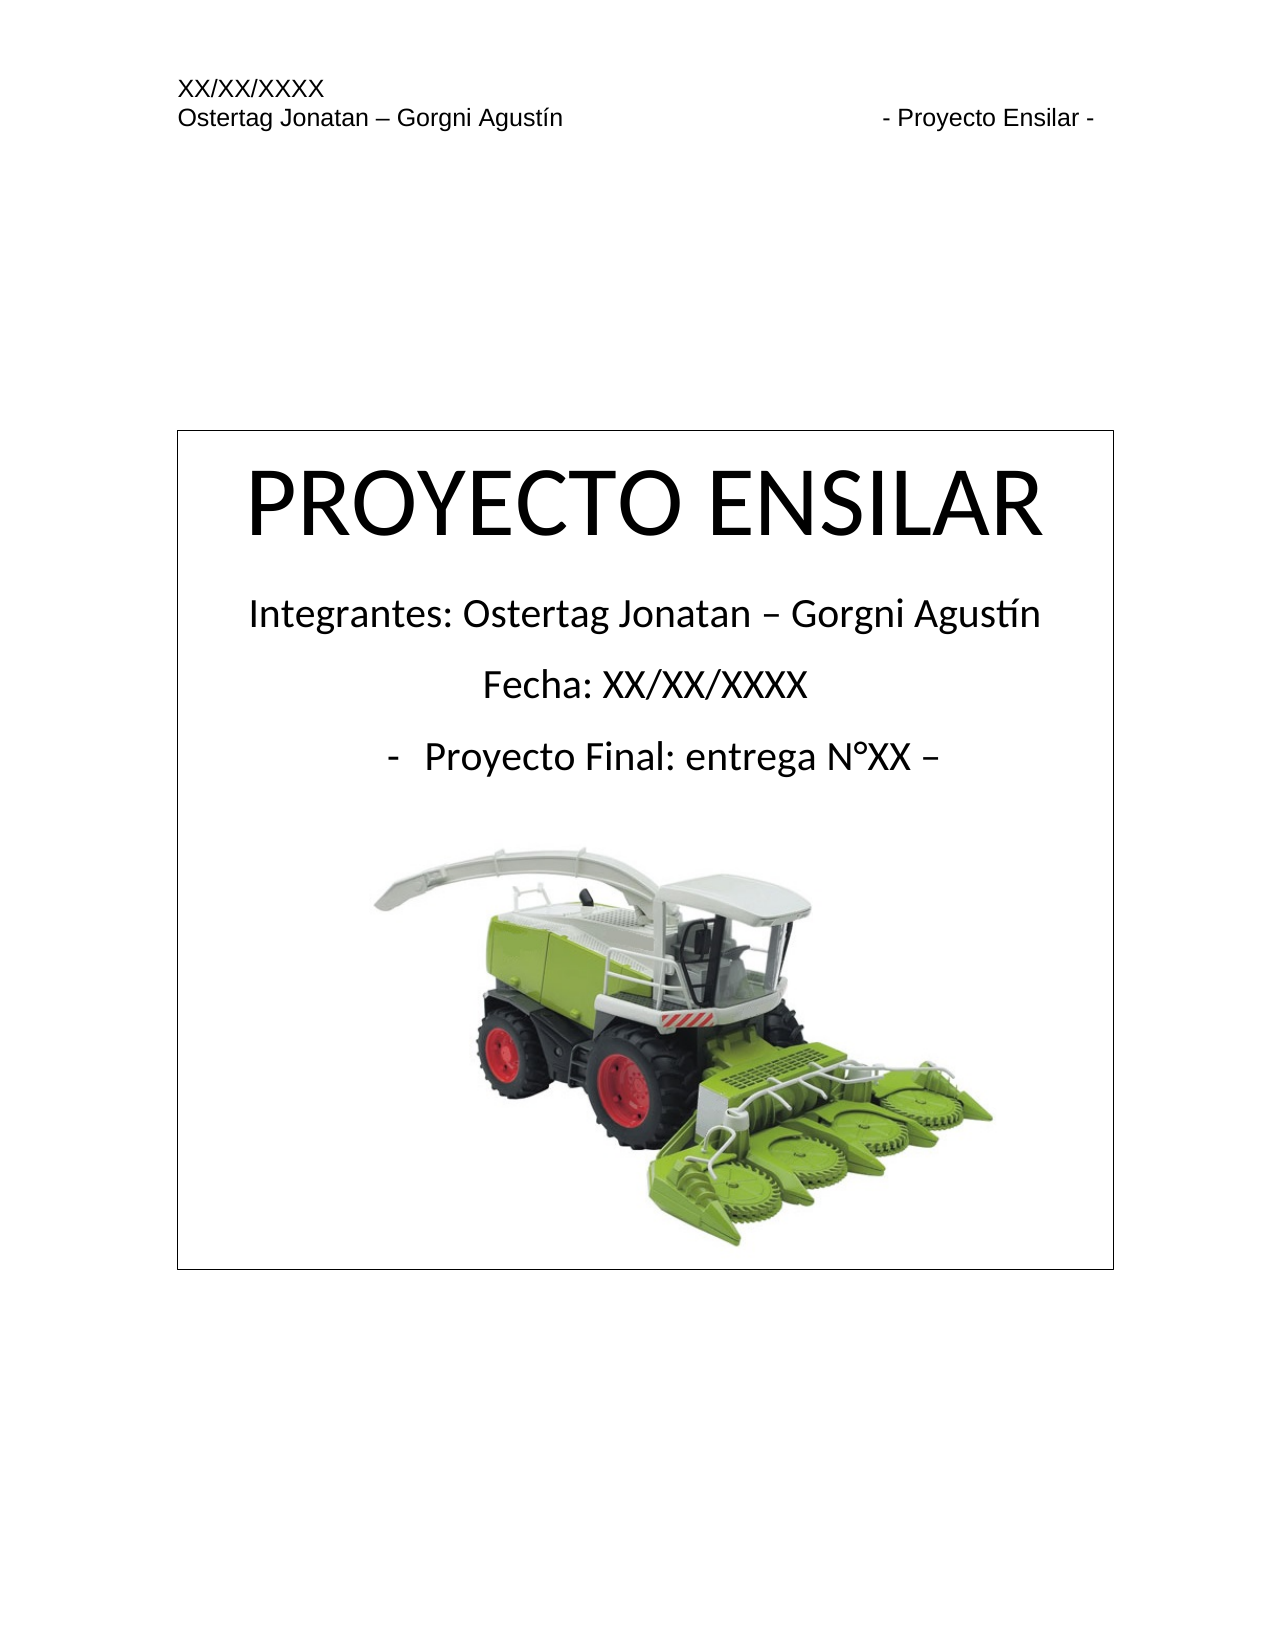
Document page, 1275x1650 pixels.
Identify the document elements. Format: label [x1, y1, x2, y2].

picture [369, 839, 997, 1259]
